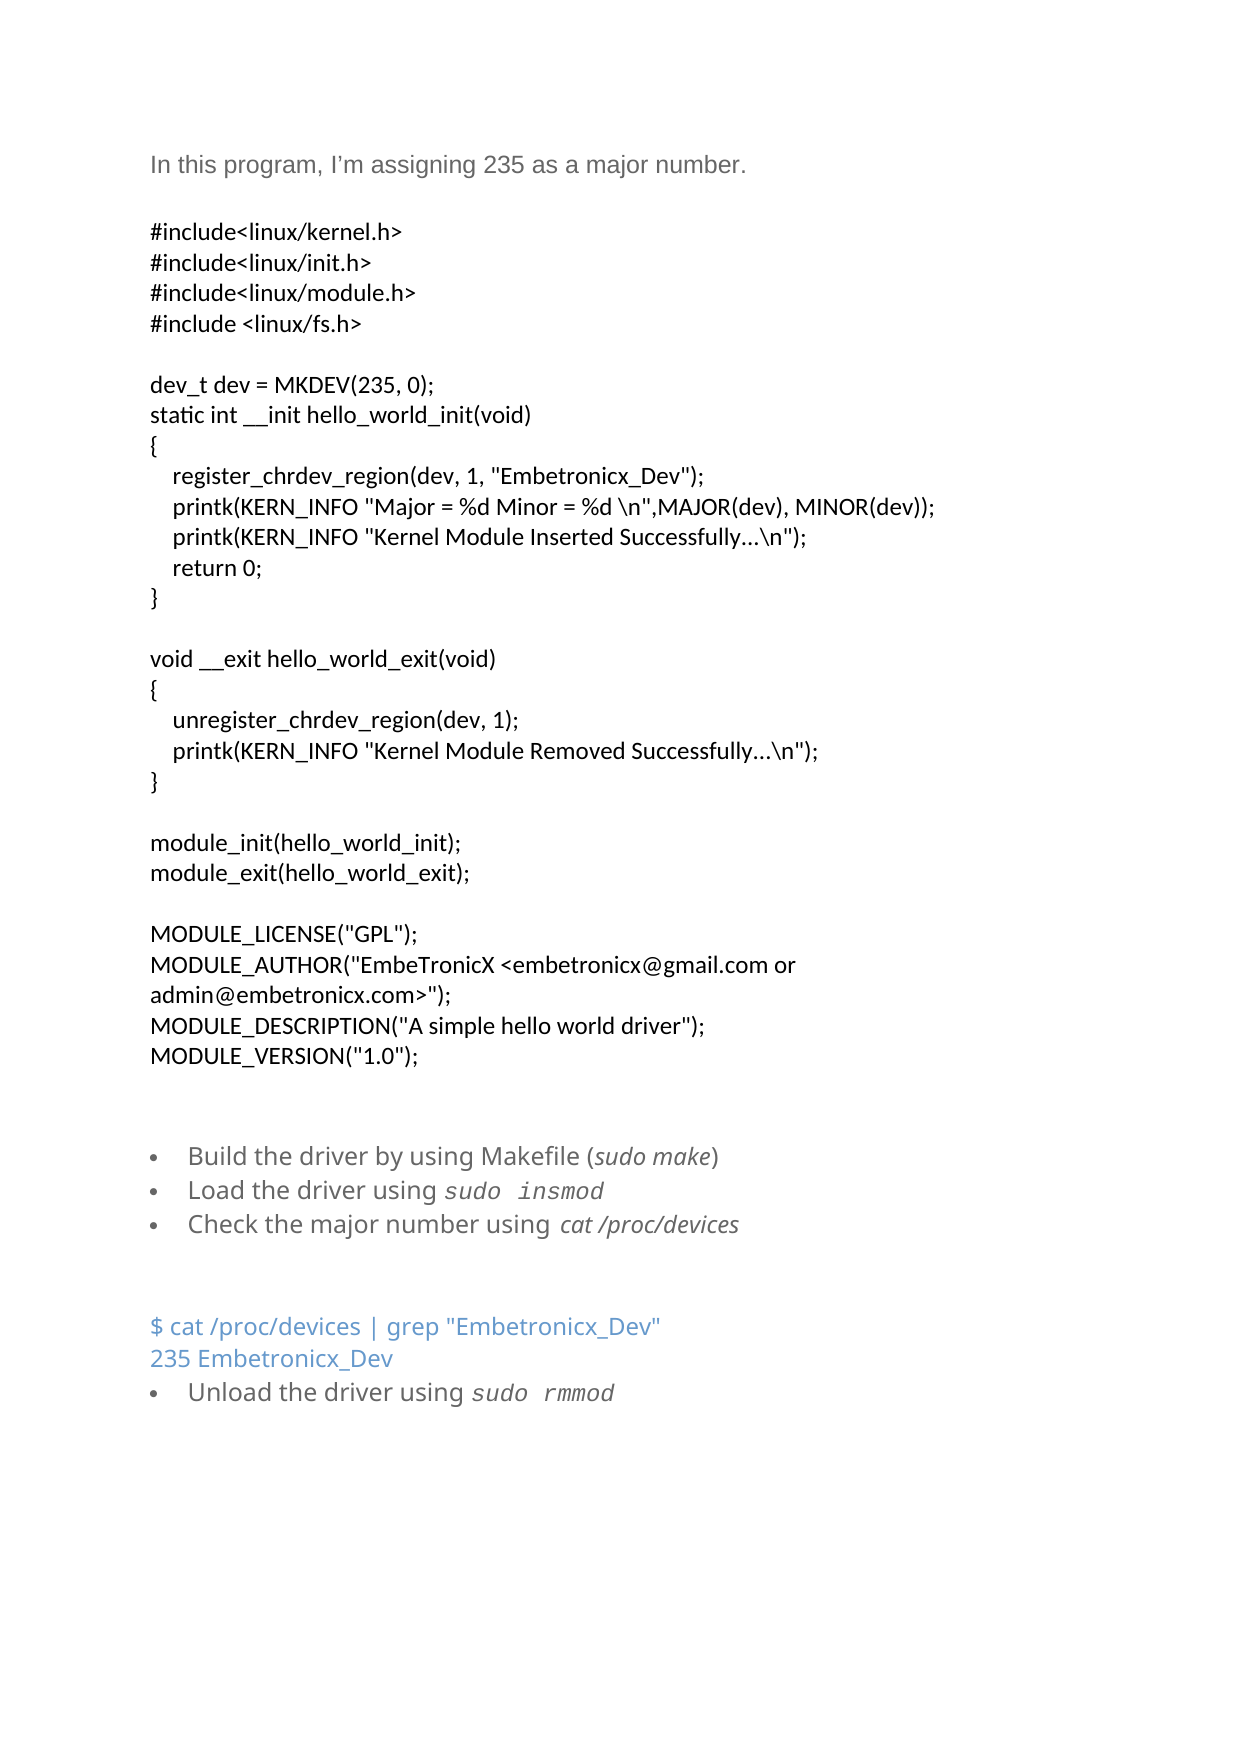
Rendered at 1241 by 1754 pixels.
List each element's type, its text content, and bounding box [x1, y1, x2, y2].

text register_chrdev_region(dev, 1, "Embetronicx_Dev"); [150, 460, 1090, 491]
text module_exit(hello_world_exit); [150, 857, 1090, 888]
text printk(KERN_INFO "Kernel Module Inserted Successfully...\n"); [150, 521, 1090, 552]
text } [150, 766, 1090, 796]
list Build the driver by using Makefile (sudo make) [150, 1139, 1090, 1173]
list Load the driver using sudo insmod [150, 1173, 1090, 1207]
text } [150, 582, 1090, 613]
text MODULE_LICENSE("GPL"); [150, 918, 1090, 949]
text 235 Embetronicx_Dev [150, 1342, 1090, 1374]
text MODULE_VERSION("1.0"); [150, 1040, 1090, 1071]
list Check the major number using cat /proc/devices [150, 1207, 1090, 1241]
text void __exit hello_world_exit(void) [150, 643, 1090, 674]
text #include<linux/module.h> [150, 277, 1090, 308]
text static int __init hello_world_init(void) [150, 399, 1090, 430]
text #include <linux/fs.h> [150, 308, 1090, 338]
list Unload the driver using sudo rmmod [150, 1374, 1090, 1408]
text MODULE_AUTHOR("EmbeTronicX <embetronicx@gmail.com or admin@embetronicx.com>"); [150, 949, 1090, 1010]
text module_init(hello_world_init); [150, 827, 1090, 857]
text In this program, I’m assigning 235 as a major number. [150, 150, 1090, 179]
text return 0; [150, 552, 1090, 582]
text dev_t dev = MKDEV(235, 0); [150, 369, 1090, 399]
text #include<linux/init.h> [150, 247, 1090, 277]
text MODULE_DESCRIPTION("A simple hello world driver"); [150, 1010, 1090, 1040]
text unregister_chrdev_region(dev, 1); [150, 704, 1090, 735]
text #include<linux/kernel.h> [150, 216, 1090, 247]
text printk(KERN_INFO "Major = %d Minor = %d \n",MAJOR(dev), MINOR(dev)); [150, 491, 1090, 521]
text { [150, 674, 1090, 704]
text $ cat /proc/devices | grep "Embetronicx_Dev" [150, 1309, 1090, 1342]
text { [150, 430, 1090, 460]
text printk(KERN_INFO "Kernel Module Removed Successfully...\n"); [150, 735, 1090, 766]
